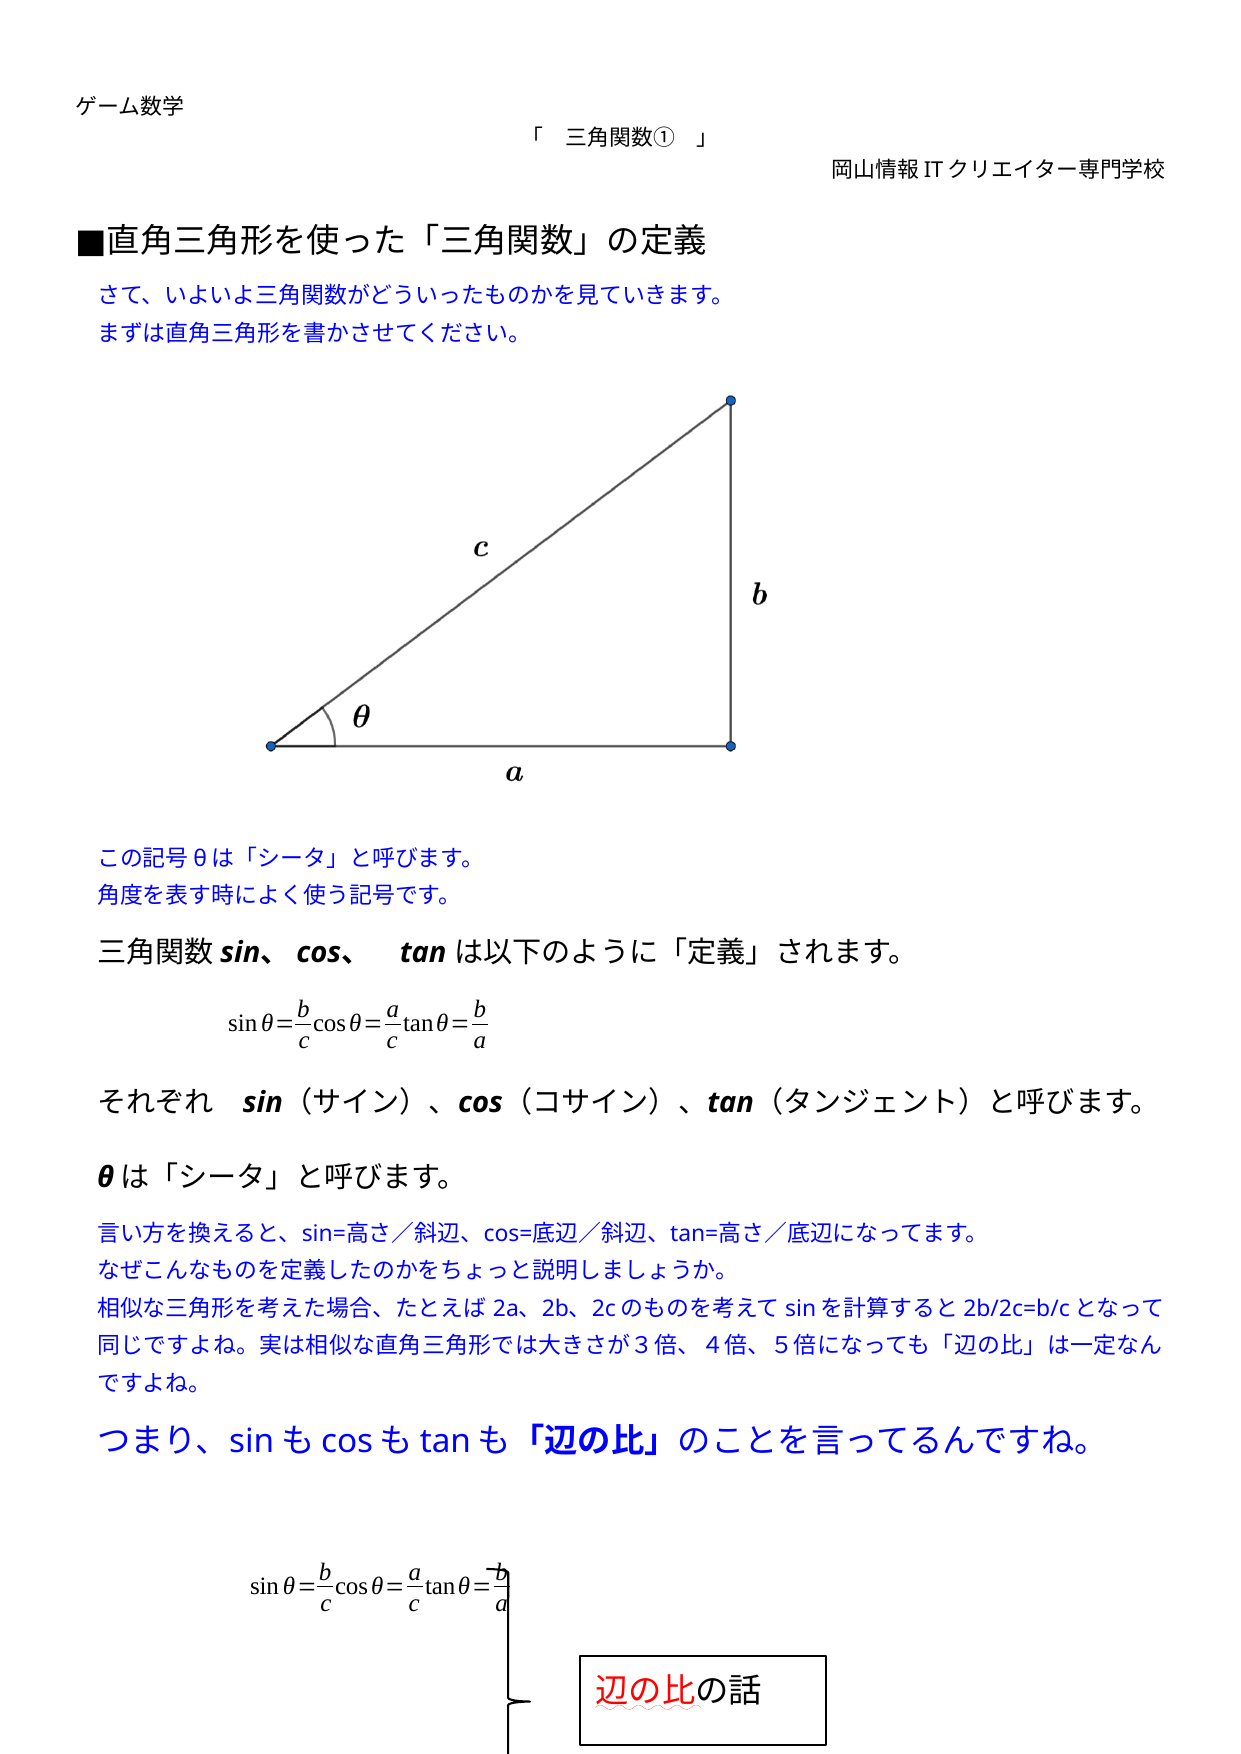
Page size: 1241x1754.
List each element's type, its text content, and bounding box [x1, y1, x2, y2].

text 三角関数 sin、 cos、 tan は以下のように「定義」されます。 [97, 913, 1165, 988]
text さて、いよいよ三角関数がどういったものかを見ていきます。 [97, 275, 1165, 313]
text まずは直角三角形を書かさせてください。 [97, 313, 1165, 350]
text それぞれ sin（サイン）、cos（コサイン）、tan（タンジェント）と呼びます。 [97, 1063, 1165, 1138]
text θは「シータ」と呼びます。 [97, 1138, 1165, 1213]
text 相似な三角形を考えた場合、たとえば2a、2b、2cのものを考えてsinを計算すると2b/2c=b/cとなって同じですよね。実は相似な直角三角形では大きさが３倍、４倍、５倍になっても「辺の比」は一定なんですよね。 [97, 1288, 1165, 1400]
text 角度を表す時によく使う記号です。 [97, 875, 1165, 913]
text ■直角三角形を使った「三角関数」の定義 [75, 200, 1165, 275]
text 言い方を換えると、sin=高さ／斜辺、cos=底辺／斜辺、tan=高さ／底辺になってます。 [97, 1213, 1165, 1250]
text なぜこんなものを定義したのかをちょっと説明しましょうか。 [97, 1250, 1165, 1288]
picture [250, 387, 780, 795]
text この記号θは「シータ」と呼びます。 [97, 838, 1165, 875]
text つまり、sinもcosもtanも「辺の比」のことを言ってるんですね。 [97, 1400, 1165, 1475]
